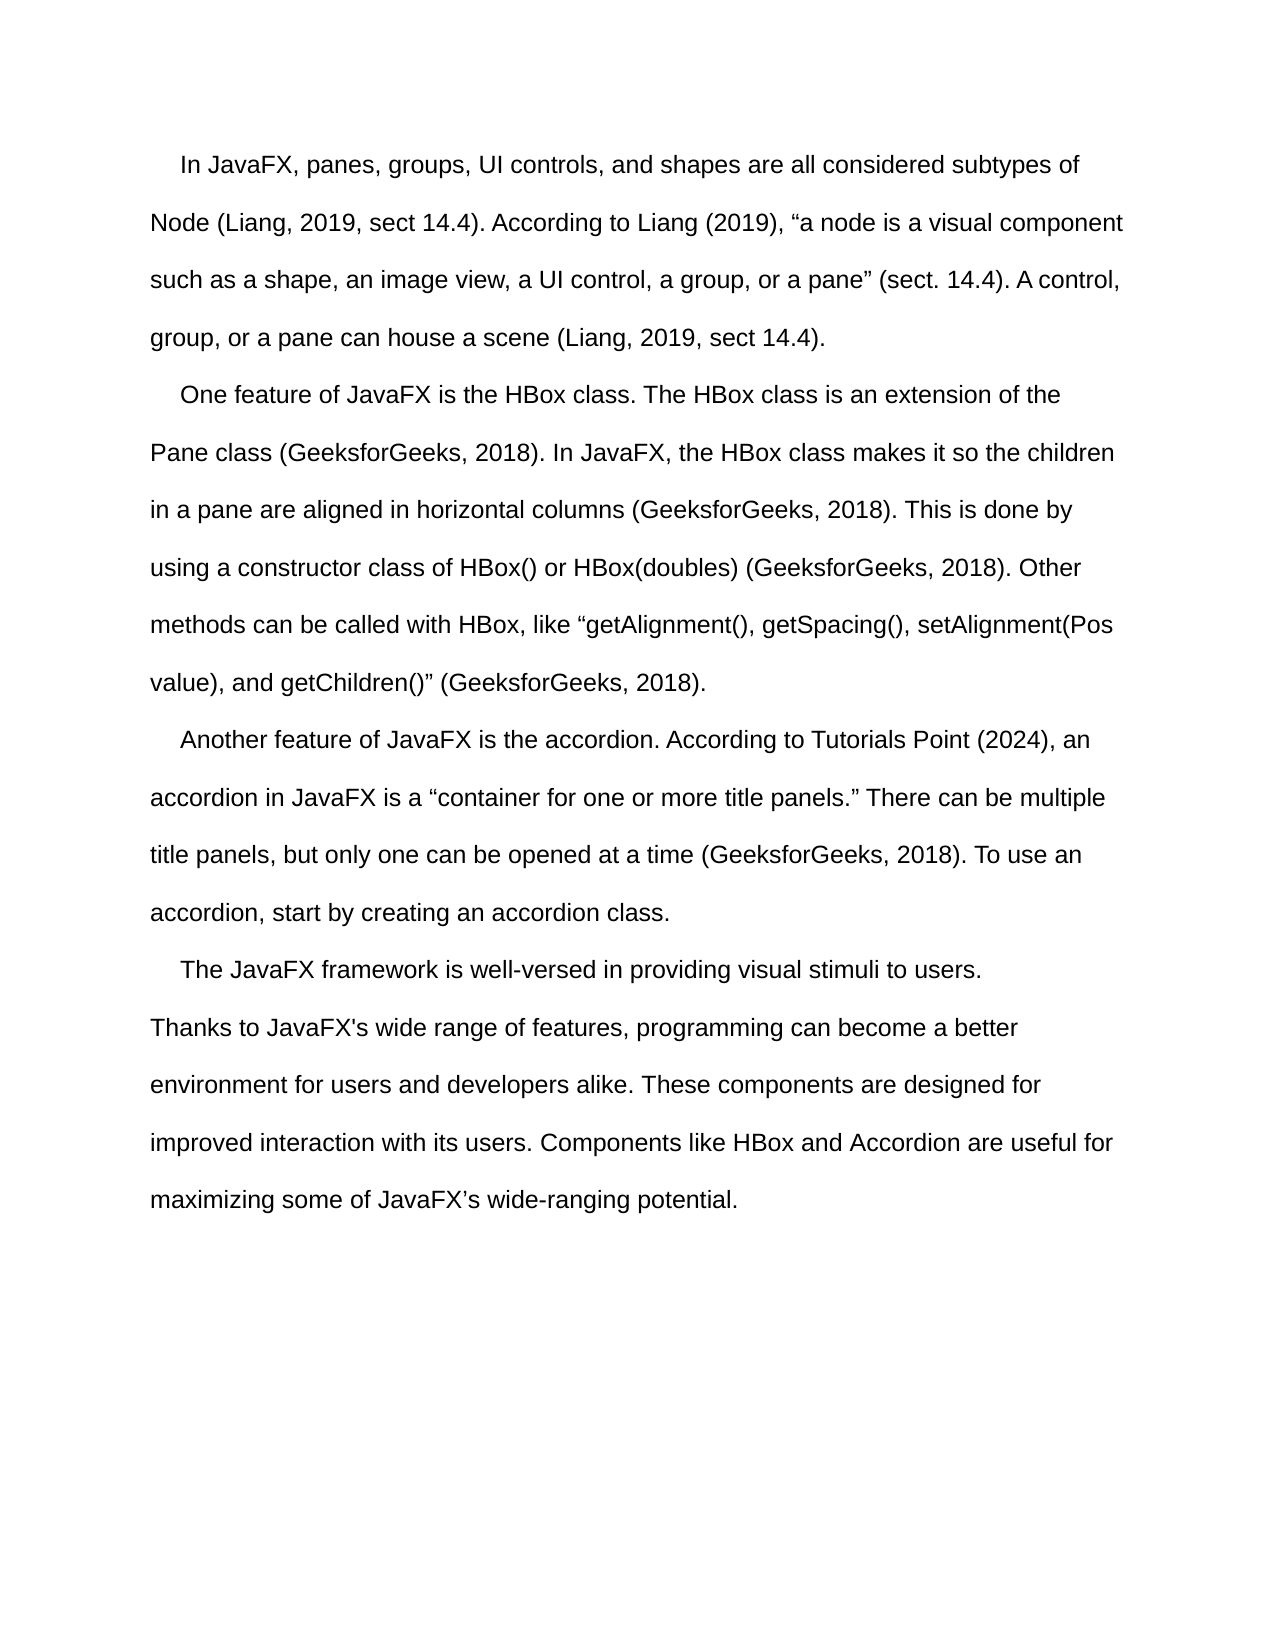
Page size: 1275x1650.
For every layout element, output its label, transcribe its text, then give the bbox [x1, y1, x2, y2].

text In JavaFX, panes, groups, UI controls, and shapes are all considered subtypes of Node (Liang, 2019, sect 14.4). According to Liang (2019), “a node is a visual component such as a shape, an image view, a UI control, a group, or a pane” (sect. 14.4). A control, group, or a pane can house a scene (Liang, 2019, sect 14.4). [150, 150, 1125, 351]
text One feature of JavaFX is the HBox class. The HBox class is an extension of the Pane class (GeeksforGeeks, 2018). In JavaFX, the HBox class makes it so the children in a pane are aligned in horizontal columns (GeeksforGeeks, 2018). This is done by using a constructor class of HBox() or HBox(doubles) (GeeksforGeeks, 2018). Other methods can be called with HBox, like “getAlignment(), getSpacing(), setAlignment(Pos value), and getChildren()” (GeeksforGeeks, 2018). [150, 380, 1125, 696]
text Another feature of JavaFX is the accordion. According to Tutorials Point (2024), an accordion in JavaFX is a “container for one or more title panels.” There can be multiple title panels, but only one can be opened at a time (GeeksforGeeks, 2018). To use an accordion, start by creating an accordion class. [150, 725, 1125, 926]
text Thanks to JavaFX's wide range of features, programming can become a better environment for users and developers alike. These components are designed for improved interaction with its users. Components like HBox and Accordion are useful for maximizing some of JavaFX’s wide-ranging potential. [150, 1012, 1125, 1214]
text The JavaFX framework is well-versed in providing visual stimuli to users. [150, 955, 1125, 984]
